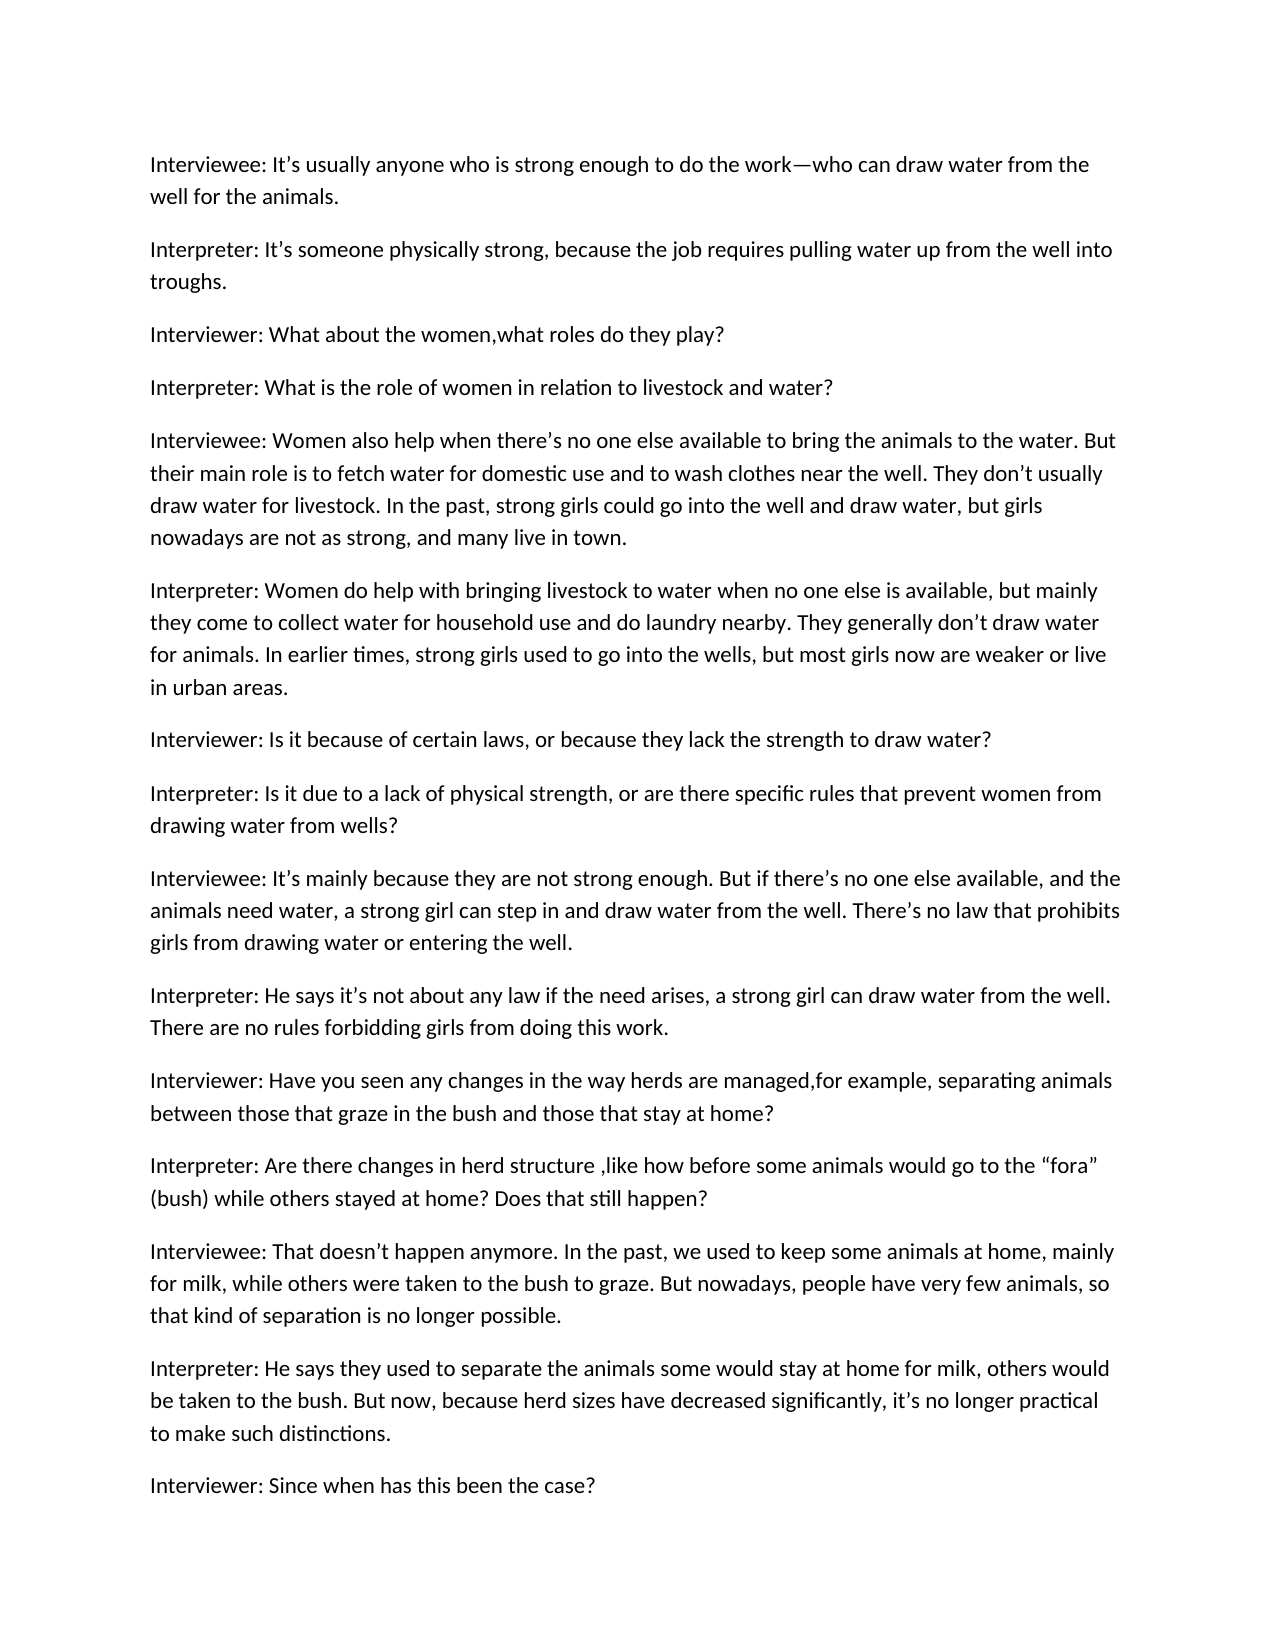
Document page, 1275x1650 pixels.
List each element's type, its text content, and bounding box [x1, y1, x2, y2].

text Interviewee: That doesn’t happen anymore. In the past, we used to keep some animals at home, mainly for milk, while others were taken to the bush to graze. But nowadays, people have very few animals, so that kind of separation is no longer possible. [150, 1237, 1125, 1329]
text Interviewee: Women also help when there’s no one else available to bring the animals to the water. But their main role is to fetch water for domestic use and to wash clothes near the well. They don’t usually draw water for livestock. In the past, strong girls could go into the well and draw water, but girls nowadays are not as strong, and many live in town. [150, 426, 1125, 551]
text Interpreter: It’s someone physically strong, because the job requires pulling water up from the well into troughs. [150, 235, 1125, 295]
text Interviewer: Is it because of certain laws, or because they lack the strength to draw water? [150, 726, 1125, 754]
text Interviewee: It’s usually anyone who is strong enough to do the work—who can draw water from the well for the animals. [150, 150, 1125, 210]
text Interpreter: Are there changes in herd structure ,like how before some animals would go to the “fora” (bush) while others stayed at home? Does that still happen? [150, 1152, 1125, 1212]
text Interpreter: He says they used to separate the animals some would stay at home for milk, others would be taken to the bush. But now, because herd sizes have decreased significantly, it’s no longer practical to make such distinctions. [150, 1354, 1125, 1447]
text Interpreter: Women do help with bringing livestock to water when no one else is available, but mainly they come to collect water for household use and do laundry nearby. They generally don’t draw water for animals. In earlier times, strong girls used to go into the wells, but most girls now are weaker or live in urban areas. [150, 576, 1125, 701]
text Interpreter: He says it’s not about any law if the need arises, a strong girl can draw water from the well. There are no rules forbidding girls from doing this work. [150, 981, 1125, 1041]
text Interviewee: It’s mainly because they are not strong enough. But if there’s no one else available, and the animals need water, a strong girl can step in and draw water from the well. There’s no law that prohibits girls from drawing water or entering the well. [150, 864, 1125, 956]
text Interviewer: What about the women,what roles do they play? [150, 320, 1125, 348]
text Interviewer: Have you seen any changes in the way herds are managed,for example, separating animals between those that graze in the bush and those that stay at home? [150, 1066, 1125, 1127]
text Interpreter: Is it due to a lack of physical strength, or are there specific rules that prevent women from drawing water from wells? [150, 779, 1125, 839]
text Interviewer: Since when has this been the case? [150, 1472, 1125, 1500]
text Interpreter: What is the role of women in relation to livestock and water? [150, 373, 1125, 401]
